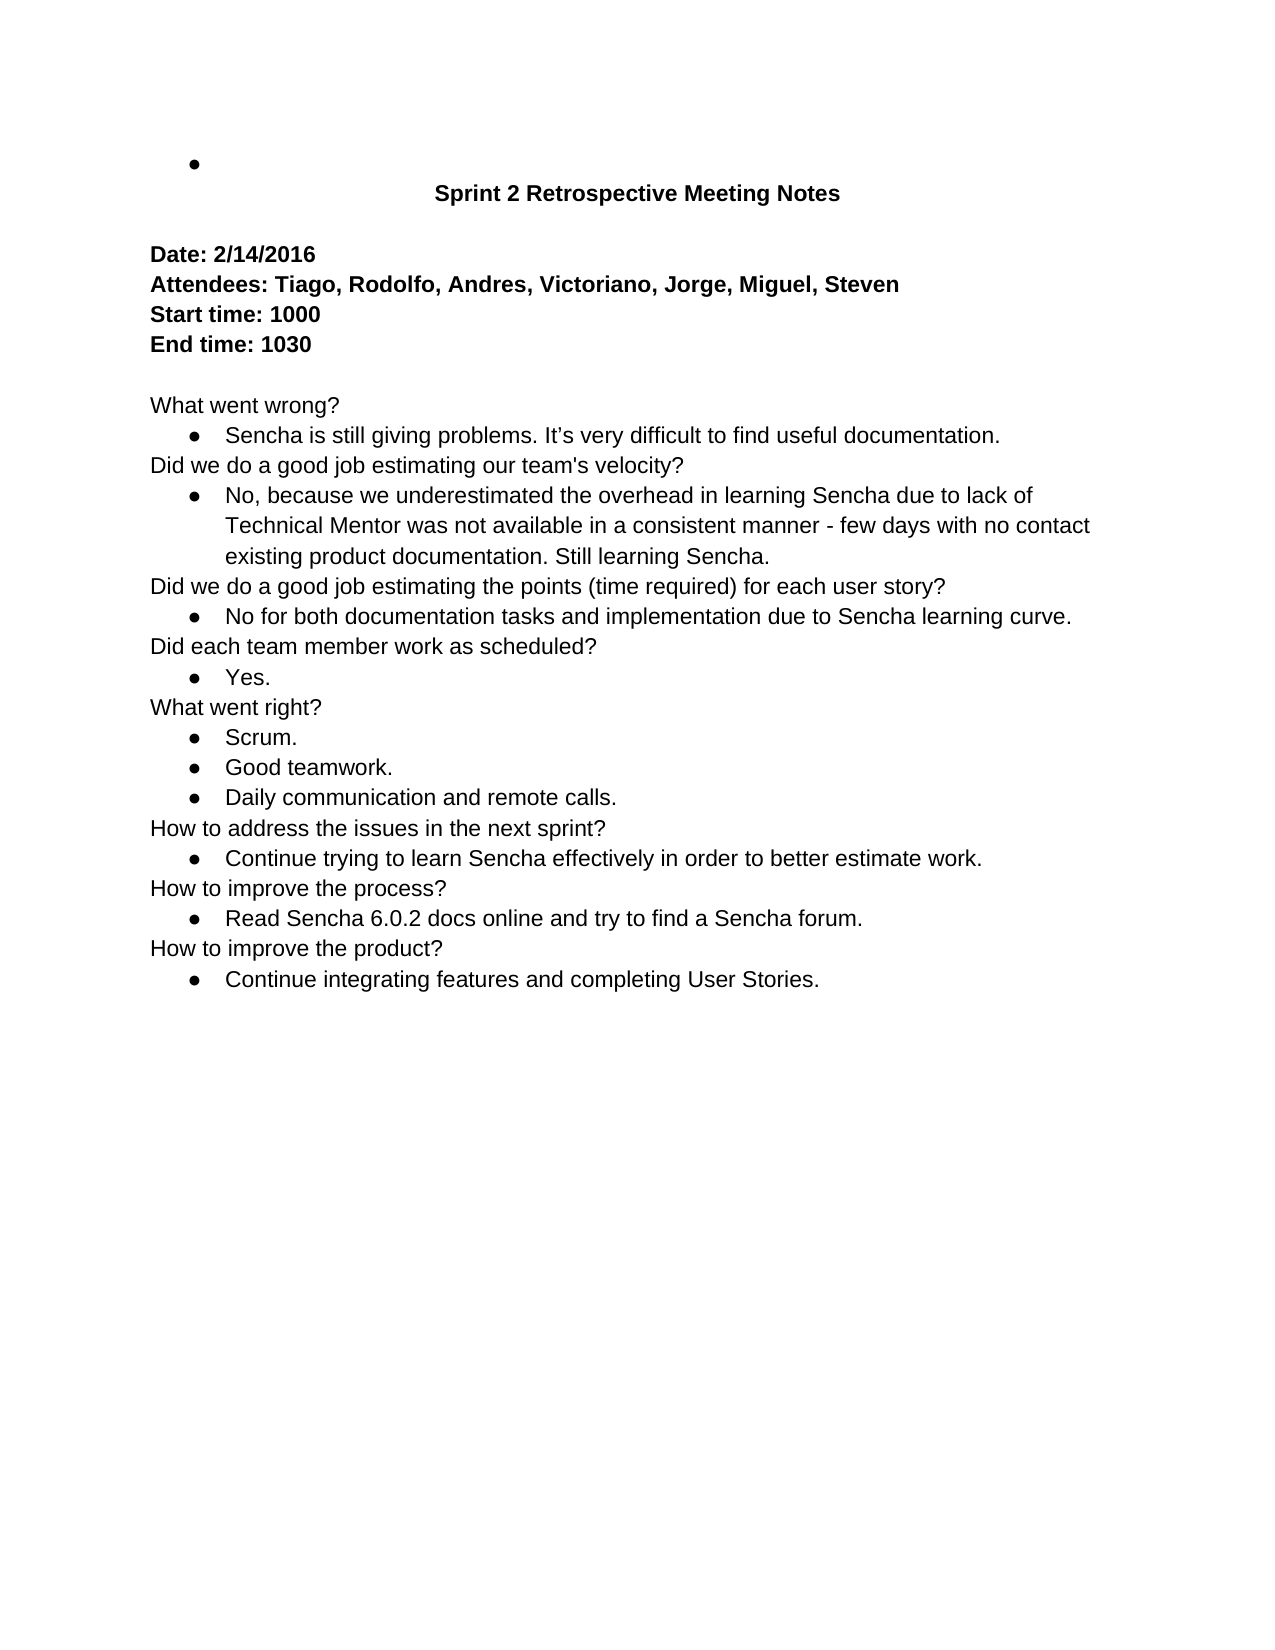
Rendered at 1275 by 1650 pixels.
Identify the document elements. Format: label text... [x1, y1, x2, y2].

list Read Sencha 6.0.2 docs online and try to find a Sencha forum. [187, 905, 1125, 932]
list Sencha is still giving problems. It’s very difficult to find useful documentation. [187, 422, 1125, 448]
text Sprint 2 Retrospective Meeting Notes [150, 180, 1125, 207]
text Start time: 1000 [150, 301, 1125, 327]
text Did we do a good job estimating our team's velocity? [150, 452, 1125, 478]
list Daily communication and remote calls. [187, 784, 1125, 811]
text How to improve the process? [150, 875, 1125, 901]
list Scrum. [187, 724, 1125, 750]
text How to improve the product? [150, 935, 1125, 962]
text How to address the issues in the next sprint? [150, 814, 1125, 841]
list No for both documentation tasks and implementation due to Sencha learning curve. [187, 603, 1125, 629]
list Continue integrating features and completing User Stories. [187, 966, 1125, 992]
list Continue trying to learn Sencha effectively in order to better estimate work. [187, 845, 1125, 871]
list Yes. [187, 663, 1125, 690]
text Did each team member work as scheduled? [150, 633, 1125, 660]
text Attendees: Tiago, Rodolfo, Andres, Victoriano, Jorge, Miguel, Steven [150, 271, 1125, 297]
text Date: 2/14/2016 [150, 241, 1125, 267]
list Good teamwork. [187, 754, 1125, 781]
text Did we do a good job estimating the points (time required) for each user story? [150, 573, 1125, 599]
text What went right? [150, 694, 1125, 720]
list No, because we underestimated the overhead in learning Sencha due to lack of Technical Mentor was not available in a consistent manner - few days with no contact existing product documentation. Still learning Sencha. [187, 482, 1125, 569]
text End time: 1030 [150, 331, 1125, 358]
text What went wrong? [150, 392, 1125, 418]
